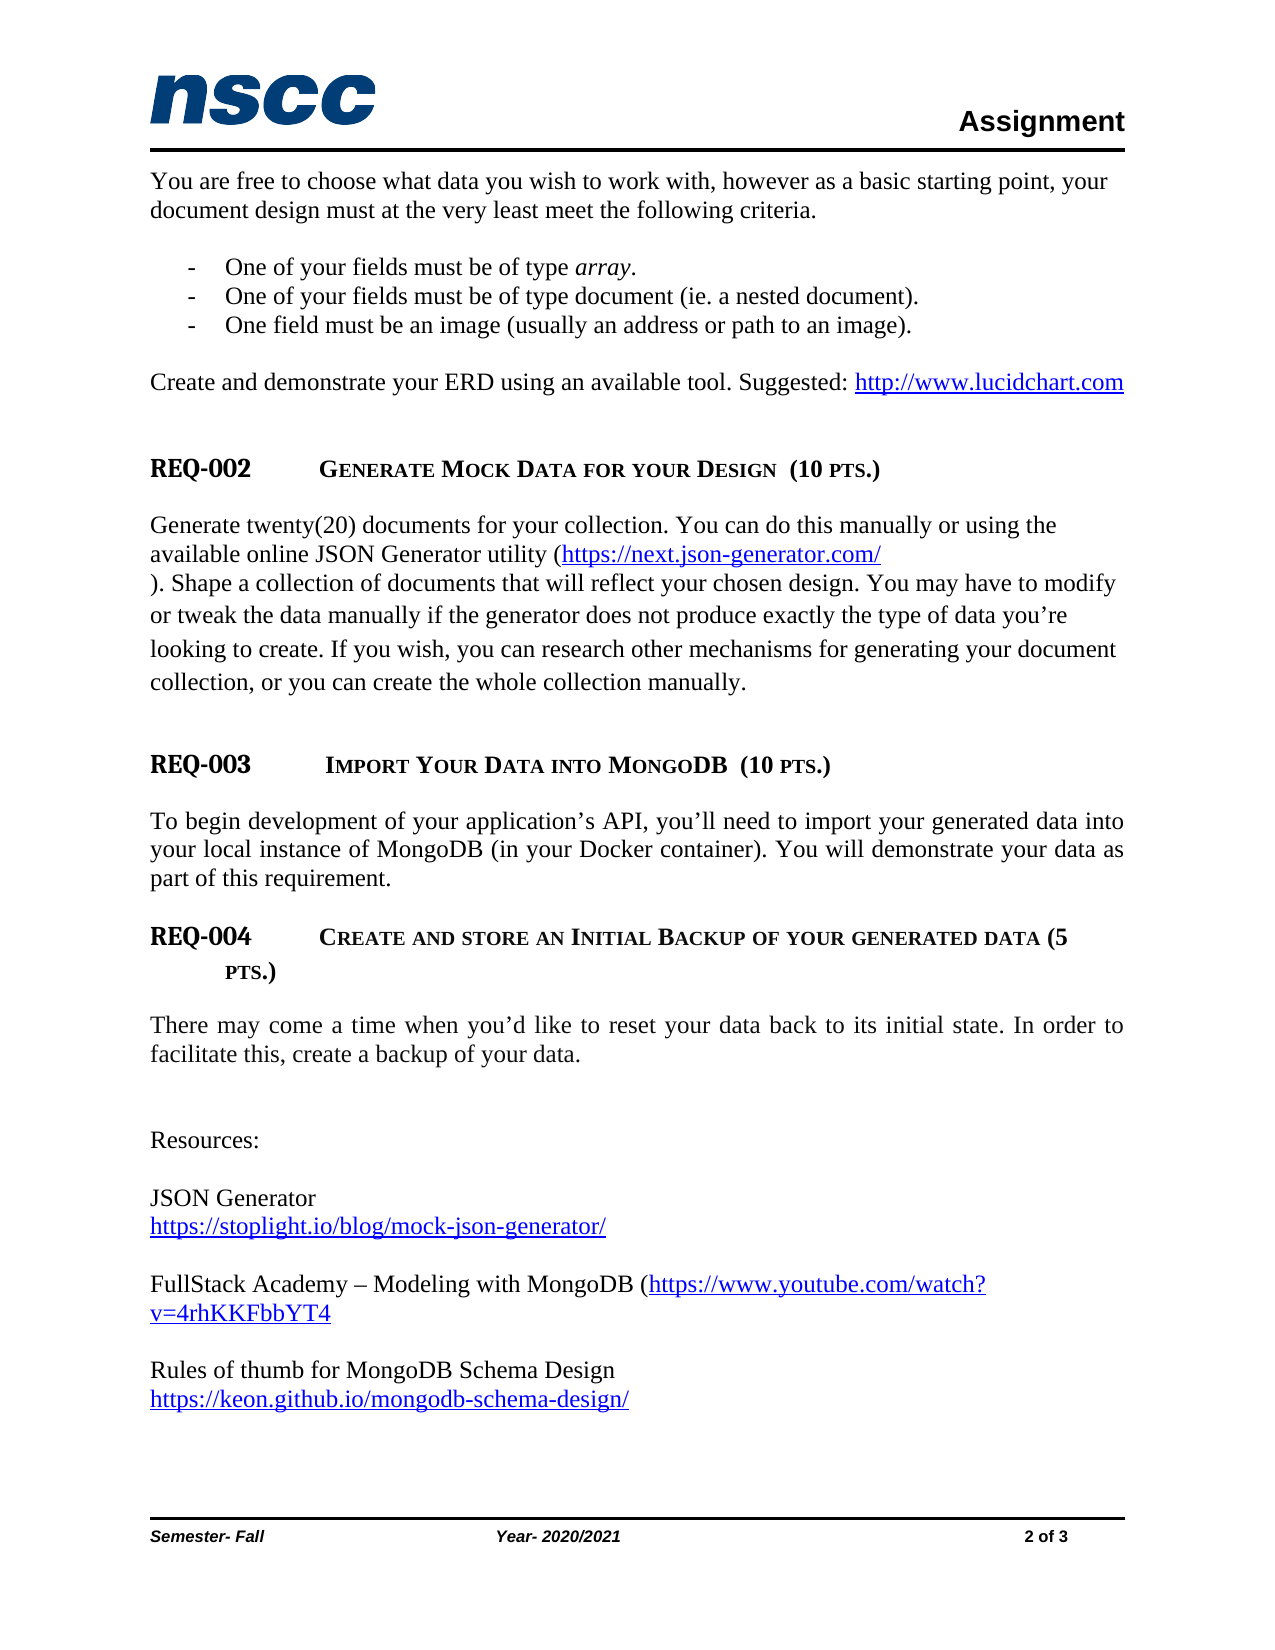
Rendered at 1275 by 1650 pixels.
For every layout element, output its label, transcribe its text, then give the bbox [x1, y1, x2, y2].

text Resources: [150, 1125, 1125, 1154]
list Create and store an Initial Backup of your generated data (5 pts.) [150, 921, 1125, 985]
text Generate twenty(20) documents for your collection. You can do this manually or using the available online JSON Generator utility (https://next.json-generator.com/ [150, 510, 1125, 568]
text ). Shape a collection of documents that will reflect your chosen design. You may have to modify or tweak the data manually if the generator does not produce exactly the type of data you’re looking to create. If you wish, you can research other mechanisms for generating your document collection, or you can create the whole collection manually. [150, 568, 1125, 695]
text JSON Generator [150, 1183, 1125, 1211]
text FullStack Academy – Modeling with MongoDB (https://www.youtube.com/watch?v=4rhKKFbbYT4 [150, 1269, 1125, 1326]
list Import Your Data into MongoDB (10 pts.) [150, 749, 1125, 780]
text https://keon.github.io/mongodb-schema-design/ [150, 1384, 1125, 1413]
text Rules of thumb for MongoDB Schema Design [150, 1355, 1125, 1384]
text You are free to choose what data you wish to work with, however as a basic starting point, your document design must at the very least meet the following criteria. [150, 166, 1125, 223]
text To begin development of your application’s API, you’ll need to import your generated data into your local instance of MongoDB (in your Docker container). You will demonstrate your data as part of this requirement. [150, 806, 1125, 892]
picture [150, 75, 375, 125]
text There may come a time when you’d like to reset your data back to its initial state. In order to facilitate this, create a backup of your data. [150, 1010, 1125, 1068]
text Create and demonstrate your ERD using an available tool. Suggested: http://www.lucidchart.com [150, 367, 1125, 396]
list One field must be an image (usually an address or path to an image). [187, 310, 1125, 338]
list One of your fields must be of type array. [187, 252, 1125, 281]
text https://stoplight.io/blog/mock-json-generator/ [150, 1211, 1125, 1240]
list Generate Mock Data for your Design (10 pts.) [150, 453, 1125, 485]
list One of your fields must be of type document (ie. a nested document). [187, 281, 1125, 310]
